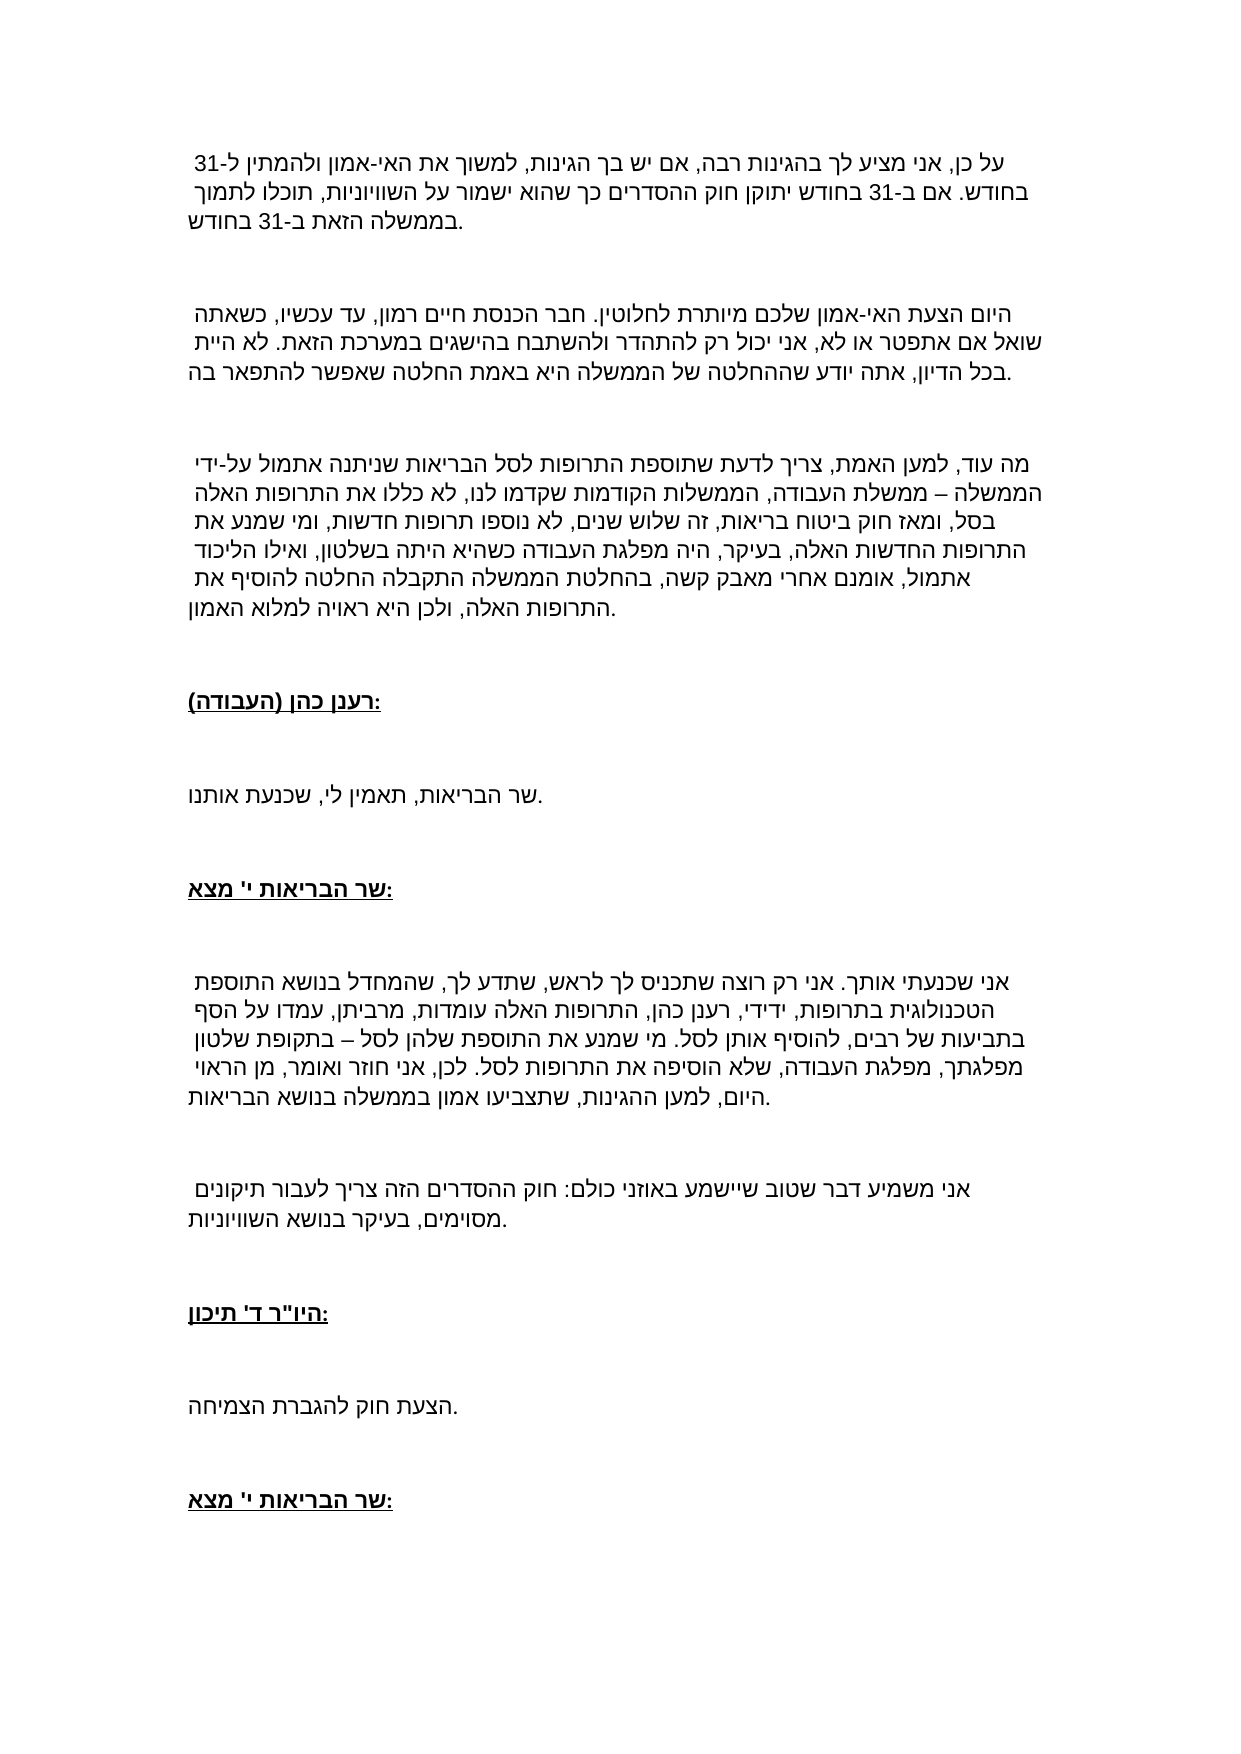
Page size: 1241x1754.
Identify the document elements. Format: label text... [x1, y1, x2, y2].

text על כן, אני מציע לך בהגינות רבה, אם יש בך הגינות, למשוך את האי-אמון ולהמתין ל-31 בחודש. אם ב-31 בחודש יתוקן חוק ההסדרים כך שהוא ישמור על השוויוניות, תוכלו לתמוך בממשלה הזאת ב-31 בחודש. [187, 150, 1053, 235]
text הצעת חוק להגברת הצמיחה. [187, 1392, 1053, 1420]
text שר הבריאות י' מצא: [187, 875, 1053, 903]
text שר הבריאות י' מצא: [187, 1486, 1053, 1514]
text היו"ר ד' תיכון: [187, 1299, 1053, 1327]
text מה עוד, למען האמת, צריך לדעת שתוספת התרופות לסל הבריאות שניתנה אתמול על-ידי הממשלה – ממשלת העבודה, הממשלות הקודמות שקדמו לנו, לא כללו את התרופות האלה בסל, ומאז חוק ביטוח בריאות, זה שלוש שנים, לא נוספו תרופות חדשות, ומי שמנע את התרופות החדשות האלה, בעיקר, היה מפלגת העבודה כשהיא היתה בשלטון, ואילו הליכוד אתמול, אומנם אחרי מאבק קשה, בהחלטת הממשלה התקבלה החלטה להוסיף את התרופות האלה, ולכן היא ראויה למלוא האמון. [187, 451, 1053, 622]
text אני שכנעתי אותך. אני רק רוצה שתכניס לך לראש, שתדע לך, שהמחדל בנושא התוספת הטכנולוגית בתרופות, ידידי, רענן כהן, התרופות האלה עומדות, מרביתן, עמדו על הסף בתביעות של רבים, להוסיף אותן לסל. מי שמנע את התוספת שלהן לסל – בתקופת שלטון מפלגתך, מפלגת העבודה, שלא הוסיפה את התרופות לסל. לכן, אני חוזר ואומר, מן הראוי היום, למען ההגינות, שתצביעו אמון בממשלה בנושא הבריאות. [187, 969, 1053, 1111]
text שר הבריאות, תאמין לי, שכנעת אותנו. [187, 781, 1053, 809]
text היום הצעת האי-אמון שלכם מיותרת לחלוטין. חבר הכנסת חיים רמון, עד עכשיו, כשאתה שואל אם אתפטר או לא, אני יכול רק להתהדר ולהשתבח בהישגים במערכת הזאת. לא היית בכל הדיון, אתה יודע שההחלטה של הממשלה היא באמת החלטה שאפשר להתפאר בה. [187, 301, 1053, 386]
text רענן כהן (העבודה): [187, 687, 1053, 716]
text אני משמיע דבר שטוב שיישמע באוזני כולם: חוק ההסדרים הזה צריך לעבור תיקונים מסוימים, בעיקר בנושא השוויוניות. [187, 1176, 1053, 1233]
